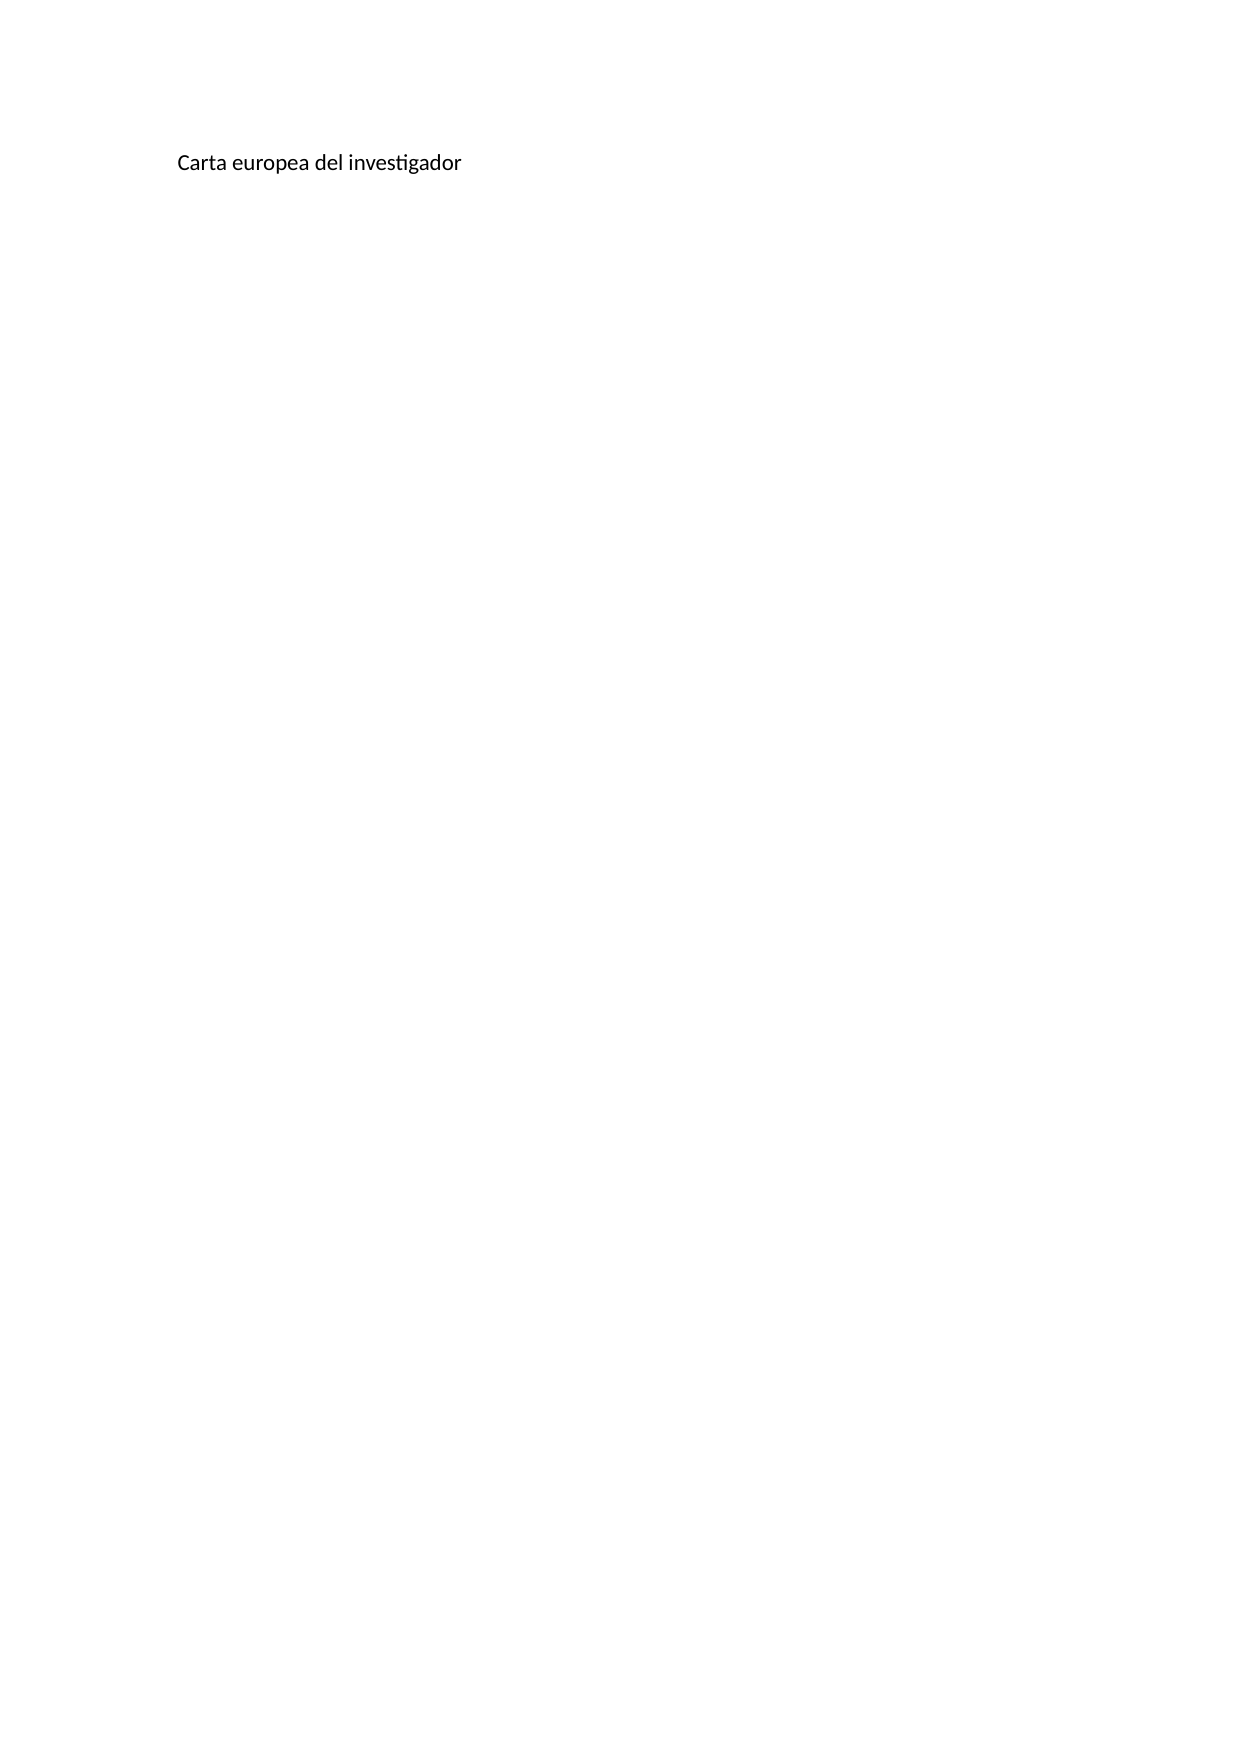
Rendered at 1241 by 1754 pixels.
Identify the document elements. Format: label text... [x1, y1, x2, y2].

text Carta europea del investigador [177, 148, 1063, 176]
